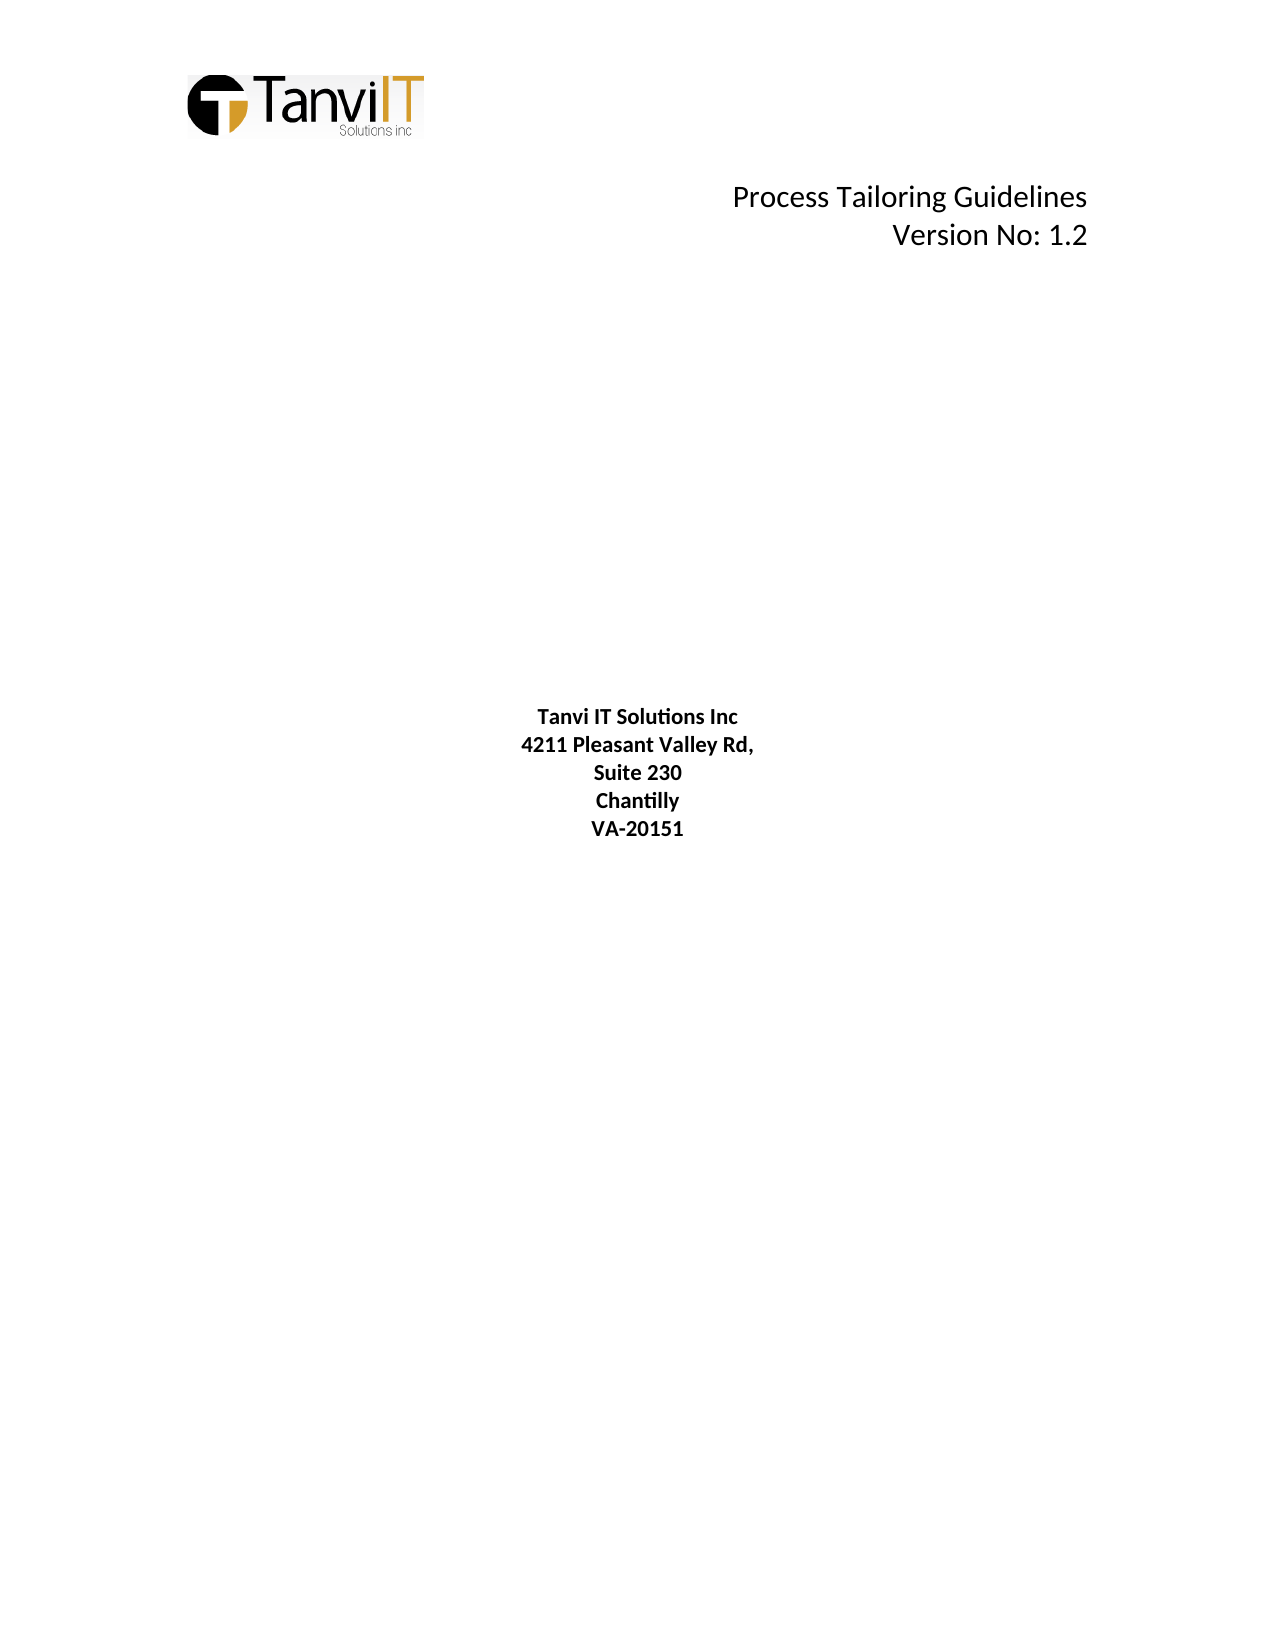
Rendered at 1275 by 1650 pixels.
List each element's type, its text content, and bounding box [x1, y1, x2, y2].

picture [187, 75, 424, 139]
text Suite 230 [187, 758, 1087, 786]
text 4211 Pleasant Valley Rd, [187, 730, 1087, 758]
text Chantilly [187, 786, 1087, 814]
text Tanvi IT Solutions Inc [187, 702, 1087, 730]
text VA-20151 [187, 814, 1087, 842]
text Version No: 1.2 [712, 215, 1087, 253]
text Process Tailoring Guidelines [187, 177, 1087, 215]
